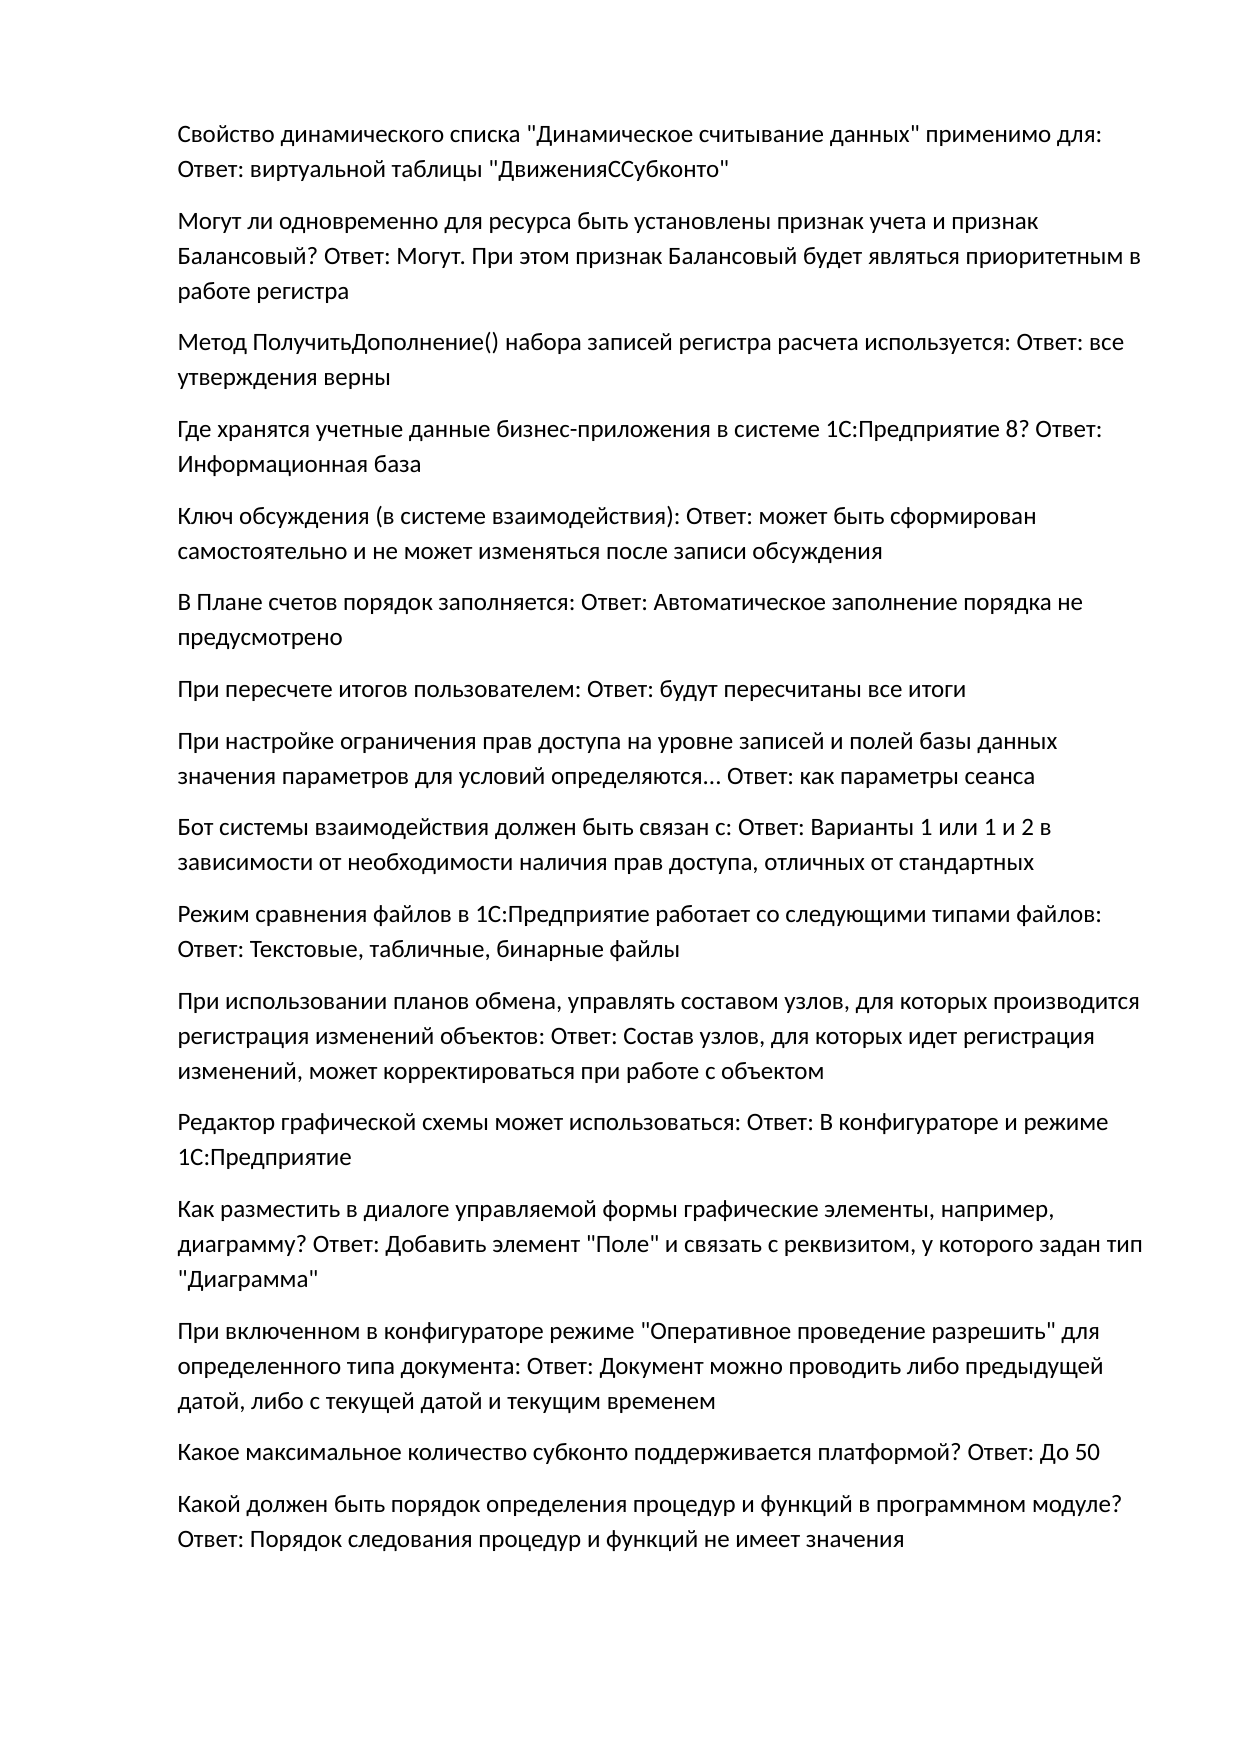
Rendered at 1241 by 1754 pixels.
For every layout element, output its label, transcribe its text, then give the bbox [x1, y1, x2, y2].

text Режим сравнения файлов в 1С:Предприятие работает со следующими типами файлов: Ответ: Текстовые, табличные, бинарные файлы [177, 898, 1152, 964]
text Где хранятся учетные данные бизнес-приложения в системе 1С:Предприятие 8? Ответ: Информационная база [177, 413, 1152, 479]
text При использовании планов обмена, управлять составом узлов, для которых производится регистрация изменений объектов: Ответ: Состав узлов, для которых идет регистрация изменений, может корректироваться при работе с объектом [177, 985, 1152, 1085]
text Какое максимальное количество субконто поддерживается платформой? Ответ: До 50 [177, 1436, 1152, 1467]
text Бот системы взаимодействия должен быть связан с: Ответ: Варианты 1 или 1 и 2 в зависимости от необходимости наличия прав доступа, отличных от стандартных [177, 811, 1152, 877]
text Как разместить в диалоге управляемой формы графические элементы, например, диаграмму? Ответ: Добавить элемент "Поле" и связать с реквизитом, у которого задан тип "Диаграмма" [177, 1193, 1152, 1294]
text Какой должен быть порядок определения процедур и функций в программном модуле? Ответ: Порядок следования процедур и функций не имеет значения [177, 1488, 1152, 1554]
text Ключ обсуждения (в системе взаимодействия): Ответ: может быть сформирован самостоятельно и не может изменяться после записи обсуждения [177, 500, 1152, 565]
text Свойство динамического списка "Динамическое считывание данных" применимо для: Ответ: виртуальной таблицы "ДвиженияССубконто" [177, 118, 1152, 184]
text Метод ПолучитьДополнение() набора записей регистра расчета используется: Ответ: все утверждения верны [177, 326, 1152, 392]
text При пересчете итогов пользователем: Ответ: будут пересчитаны все итоги [177, 673, 1152, 704]
text Могут ли одновременно для ресурса быть установлены признак учета и признак Балансовый? Ответ: Могут. При этом признак Балансовый будет являться приоритетным в работе регистра [177, 205, 1152, 305]
text При настройке ограничения прав доступа на уровне записей и полей базы данных значения параметров для условий определяются... Ответ: как параметры сеанса [177, 725, 1152, 790]
text В Плане счетов порядок заполняется: Ответ: Автоматическое заполнение порядка не предусмотрено [177, 586, 1152, 652]
text Редактор графической схемы может использоваться: Ответ: В конфигураторе и режиме 1С:Предприятие [177, 1106, 1152, 1172]
text При включенном в конфигураторе режиме "Оперативное проведение разрешить" для определенного типа документа: Ответ: Документ можно проводить либо предыдущей датой, либо с текущей датой и текущим временем [177, 1315, 1152, 1415]
